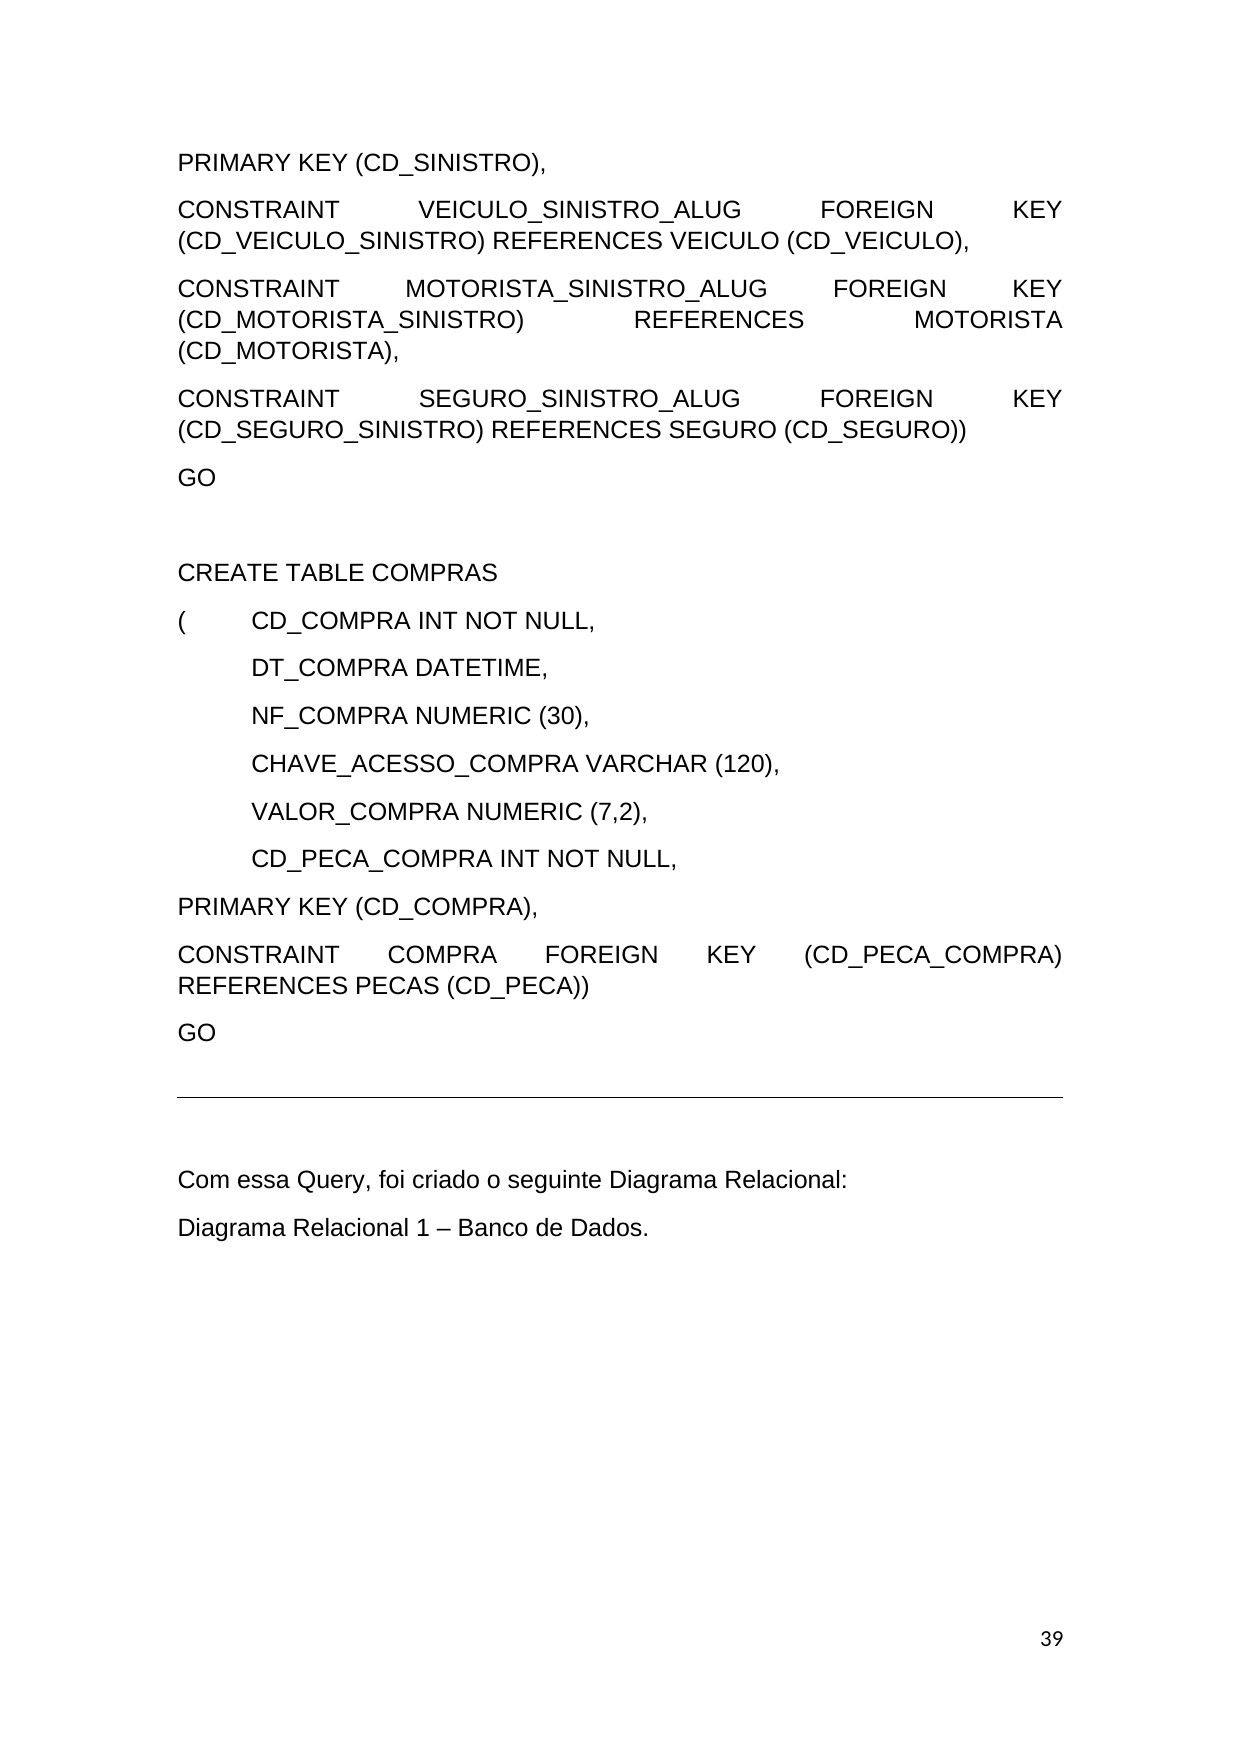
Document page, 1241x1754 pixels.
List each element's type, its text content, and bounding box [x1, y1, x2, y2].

text CD_PECA_COMPRA INT NOT NULL, [177, 844, 1063, 873]
text NF_COMPRA NUMERIC (30), [177, 701, 1063, 730]
text CONSTRAINT VEICULO_SINISTRO_ALUG FOREIGN KEY (CD_VEICULO_SINISTRO) REFERENCES VEICULO (CD_VEICULO), [177, 195, 1063, 255]
text ( CD_COMPRA INT NOT NULL, [177, 606, 1063, 634]
text CONSTRAINT SEGURO_SINISTRO_ALUG FOREIGN KEY (CD_SEGURO_SINISTRO) REFERENCES SEGURO (CD_SEGURO)) [177, 384, 1063, 444]
text Com essa Query, foi criado o seguinte Diagrama Relacional: [177, 1165, 1063, 1194]
text CREATE TABLE COMPRAS [177, 558, 1063, 587]
text Diagrama Relacional 1 – Banco de Dados. [177, 1213, 1063, 1242]
text PRIMARY KEY (CD_SINISTRO), [177, 148, 1063, 176]
text CONSTRAINT COMPRA FOREIGN KEY (CD_PECA_COMPRA) REFERENCES PECAS (CD_PECA)) [177, 940, 1063, 999]
text DT_COMPRA DATETIME, [177, 653, 1063, 682]
text CHAVE_ACESSO_COMPRA VARCHAR (120), [177, 749, 1063, 778]
text GO [177, 1018, 1063, 1047]
text VALOR_COMPRA NUMERIC (7,2), [177, 797, 1063, 825]
text PRIMARY KEY (CD_COMPRA), [177, 892, 1063, 921]
text CONSTRAINT MOTORISTA_SINISTRO_ALUG FOREIGN KEY (CD_MOTORISTA_SINISTRO) REFERENCES MOTORISTA (CD_MOTORISTA), [177, 274, 1063, 365]
text GO [177, 463, 1063, 491]
